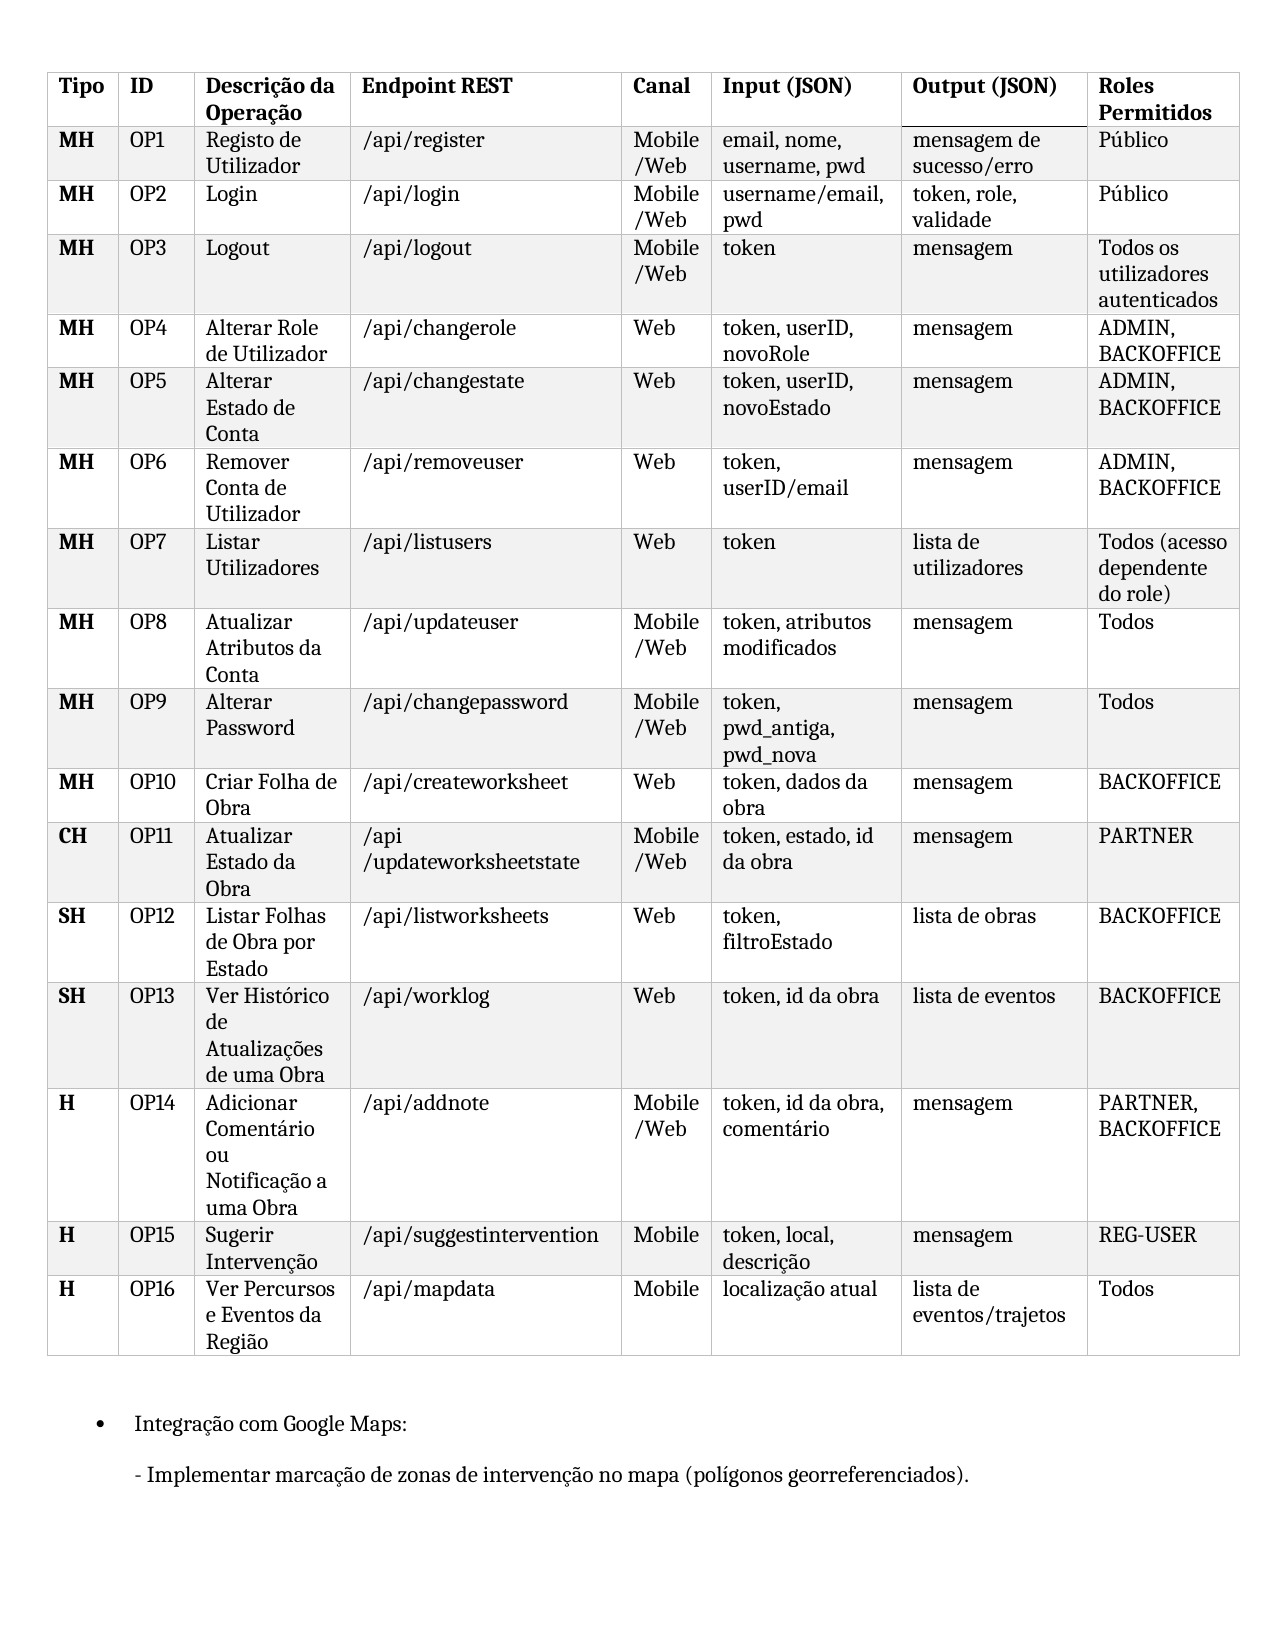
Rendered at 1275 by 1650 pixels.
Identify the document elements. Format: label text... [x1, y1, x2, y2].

table_cell OP14 [119, 1089, 194, 1221]
table_cell Remover Conta de Utilizador [195, 449, 350, 527]
table_cell OP5 [119, 368, 194, 447]
table_cell Adicionar Comentário ou Notificação a uma Obra [195, 1089, 350, 1221]
table_header Endpoint REST [351, 73, 621, 126]
table_cell MH [48, 449, 118, 527]
table_cell mensagem [902, 689, 1087, 768]
table_cell BACKOFFICE [1088, 903, 1239, 982]
table_cell Login [195, 181, 350, 233]
table_cell username/email, pwd [712, 181, 901, 233]
table_cell Registo de Utilizador [195, 127, 350, 180]
table_cell OP8 [119, 609, 194, 688]
table_cell mensagem [902, 1089, 1087, 1221]
table_cell mensagem [902, 609, 1087, 688]
table_cell Web [622, 368, 711, 447]
table_cell H [48, 1089, 118, 1221]
table_cell Atualizar Atributos da Conta [195, 609, 350, 688]
table_cell /api/listworksheets [351, 903, 621, 982]
table_cell /api/listusers [351, 529, 621, 608]
table_cell /api/worklog [351, 983, 621, 1088]
table_cell /api/mapdata [351, 1276, 621, 1355]
table_cell /api/addnote [351, 1089, 621, 1221]
table_cell Todos [1088, 1276, 1239, 1355]
table_cell Atualizar Estado da Obra [195, 823, 350, 902]
table_cell Web [622, 983, 711, 1088]
table_cell Criar Folha de Obra [195, 769, 350, 822]
table_cell /api/updateuser [351, 609, 621, 688]
table_cell OP11 [119, 823, 194, 902]
table_cell mensagem [902, 235, 1087, 313]
table_cell OP15 [119, 1222, 194, 1275]
table_cell token [712, 235, 901, 313]
table_cell Público [1088, 181, 1239, 233]
table_cell H [48, 1222, 118, 1275]
table_header ID [119, 73, 194, 126]
table_cell token, userID, novoRole [712, 315, 901, 367]
table_cell OP9 [119, 689, 194, 768]
table_cell Web [622, 529, 711, 608]
table_cell /api/suggestintervention [351, 1222, 621, 1275]
text - Implementar marcação de zonas de intervenção no mapa (polígonos georreferenciados). [134, 1462, 1216, 1488]
table_cell Mobile [622, 1276, 711, 1355]
table_cell CH [48, 823, 118, 902]
table_header Input (JSON) [712, 73, 901, 126]
table_cell Listar Utilizadores [195, 529, 350, 608]
table_cell SH [48, 903, 118, 982]
table_cell MH [48, 529, 118, 608]
table_cell /api/removeuser [351, 449, 621, 527]
table_cell Mobile /Web [622, 823, 711, 902]
table_header Tipo [48, 73, 118, 126]
table_cell H [48, 1276, 118, 1355]
table_cell OP16 [119, 1276, 194, 1355]
table_cell Mobile /Web [622, 609, 711, 688]
table_cell Público [1088, 127, 1239, 180]
table_cell token, role, validade [902, 181, 1087, 233]
table_cell token, dados da obra [712, 769, 901, 822]
table_cell Mobile /Web [622, 127, 711, 180]
table_cell Mobile /Web [622, 181, 711, 233]
table_cell Web [622, 315, 711, 367]
table_cell token, userID/email [712, 449, 901, 527]
table_cell MH [48, 368, 118, 447]
table_cell /api/logout [351, 235, 621, 313]
table_cell /api/register [351, 127, 621, 180]
table_cell Alterar Estado de Conta [195, 368, 350, 447]
table_cell /api/createworksheet [351, 769, 621, 822]
table_cell BACKOFFICE [1088, 983, 1239, 1088]
table_cell localização atual [712, 1276, 901, 1355]
table_cell email, nome, username, pwd [712, 127, 901, 180]
table_cell token, id da obra, comentário [712, 1089, 901, 1221]
table_cell /api /updateworksheetstate [351, 823, 621, 902]
table_cell lista de obras [902, 903, 1087, 982]
table_cell MH [48, 235, 118, 313]
table_cell Listar Folhas de Obra por Estado [195, 903, 350, 982]
table_cell PARTNER, BACKOFFICE [1088, 1089, 1239, 1221]
table_cell mensagem [902, 368, 1087, 447]
table_cell Mobile [622, 1222, 711, 1275]
table_cell ADMIN, BACKOFFICE [1088, 315, 1239, 367]
table_cell Mobile /Web [622, 689, 711, 768]
table_cell OP1 [119, 127, 194, 180]
table_cell mensagem [902, 823, 1087, 902]
table_cell OP10 [119, 769, 194, 822]
table_cell Alterar Password [195, 689, 350, 768]
table_cell OP3 [119, 235, 194, 313]
table_header Roles Permitidos [1088, 73, 1239, 126]
table_header Canal [622, 73, 711, 126]
table_cell Ver Histórico de Atualizações de uma Obra [195, 983, 350, 1088]
table_cell Mobile /Web [622, 235, 711, 313]
table_cell /api/changepassword [351, 689, 621, 768]
table_cell token, atributos modificados [712, 609, 901, 688]
table_cell token, userID, novoEstado [712, 368, 901, 447]
table_header Descrição da Operação [195, 73, 350, 126]
table_cell Todos os utilizadores autenticados [1088, 235, 1239, 313]
table_cell Web [622, 769, 711, 822]
table_cell token, filtroEstado [712, 903, 901, 982]
table_cell /api/changestate [351, 368, 621, 447]
table_cell OP13 [119, 983, 194, 1088]
table_cell MH [48, 181, 118, 233]
table_cell SH [48, 983, 118, 1088]
table_cell mensagem [902, 1222, 1087, 1275]
table_cell token, local, descrição [712, 1222, 901, 1275]
table_cell ADMIN, BACKOFFICE [1088, 368, 1239, 447]
table_cell MH [48, 769, 118, 822]
table_cell lista de eventos/trajetos [902, 1276, 1087, 1355]
table_cell Logout [195, 235, 350, 313]
table_cell OP2 [119, 181, 194, 233]
table_cell token, estado, id da obra [712, 823, 901, 902]
table_cell mensagem [902, 449, 1087, 527]
table_cell MH [48, 127, 118, 180]
table_cell lista de utilizadores [902, 529, 1087, 608]
table_cell Mobile /Web [622, 1089, 711, 1221]
table_cell Todos [1088, 609, 1239, 688]
table_cell OP7 [119, 529, 194, 608]
list Integração com Google Maps: [97, 1411, 1216, 1437]
table_cell /api/changerole [351, 315, 621, 367]
table_cell PARTNER [1088, 823, 1239, 902]
table_cell MH [48, 609, 118, 688]
table_cell mensagem [902, 769, 1087, 822]
table_header Output (JSON) [902, 73, 1087, 126]
table_cell token, pwd_antiga, pwd_nova [712, 689, 901, 768]
table_cell mensagem [902, 315, 1087, 367]
table_cell REG-USER [1088, 1222, 1239, 1275]
table_cell Sugerir Intervenção [195, 1222, 350, 1275]
table_cell token, id da obra [712, 983, 901, 1088]
table_cell BACKOFFICE [1088, 769, 1239, 822]
table_cell Web [622, 449, 711, 527]
table_cell OP4 [119, 315, 194, 367]
table_cell OP6 [119, 449, 194, 527]
table_cell Alterar Role de Utilizador [195, 315, 350, 367]
table_cell /api/login [351, 181, 621, 233]
table_cell OP12 [119, 903, 194, 982]
table_cell ADMIN, BACKOFFICE [1088, 449, 1239, 527]
table_cell Ver Percursos e Eventos da Região [195, 1276, 350, 1355]
table_cell Todos (acesso dependente do role) [1088, 529, 1239, 608]
table_cell MH [48, 689, 118, 768]
table_cell MH [48, 315, 118, 367]
table_cell mensagem de sucesso/erro [902, 127, 1087, 180]
table_cell token [712, 529, 901, 608]
table_cell lista de eventos [902, 983, 1087, 1088]
table_cell Web [622, 903, 711, 982]
table_cell Todos [1088, 689, 1239, 768]
